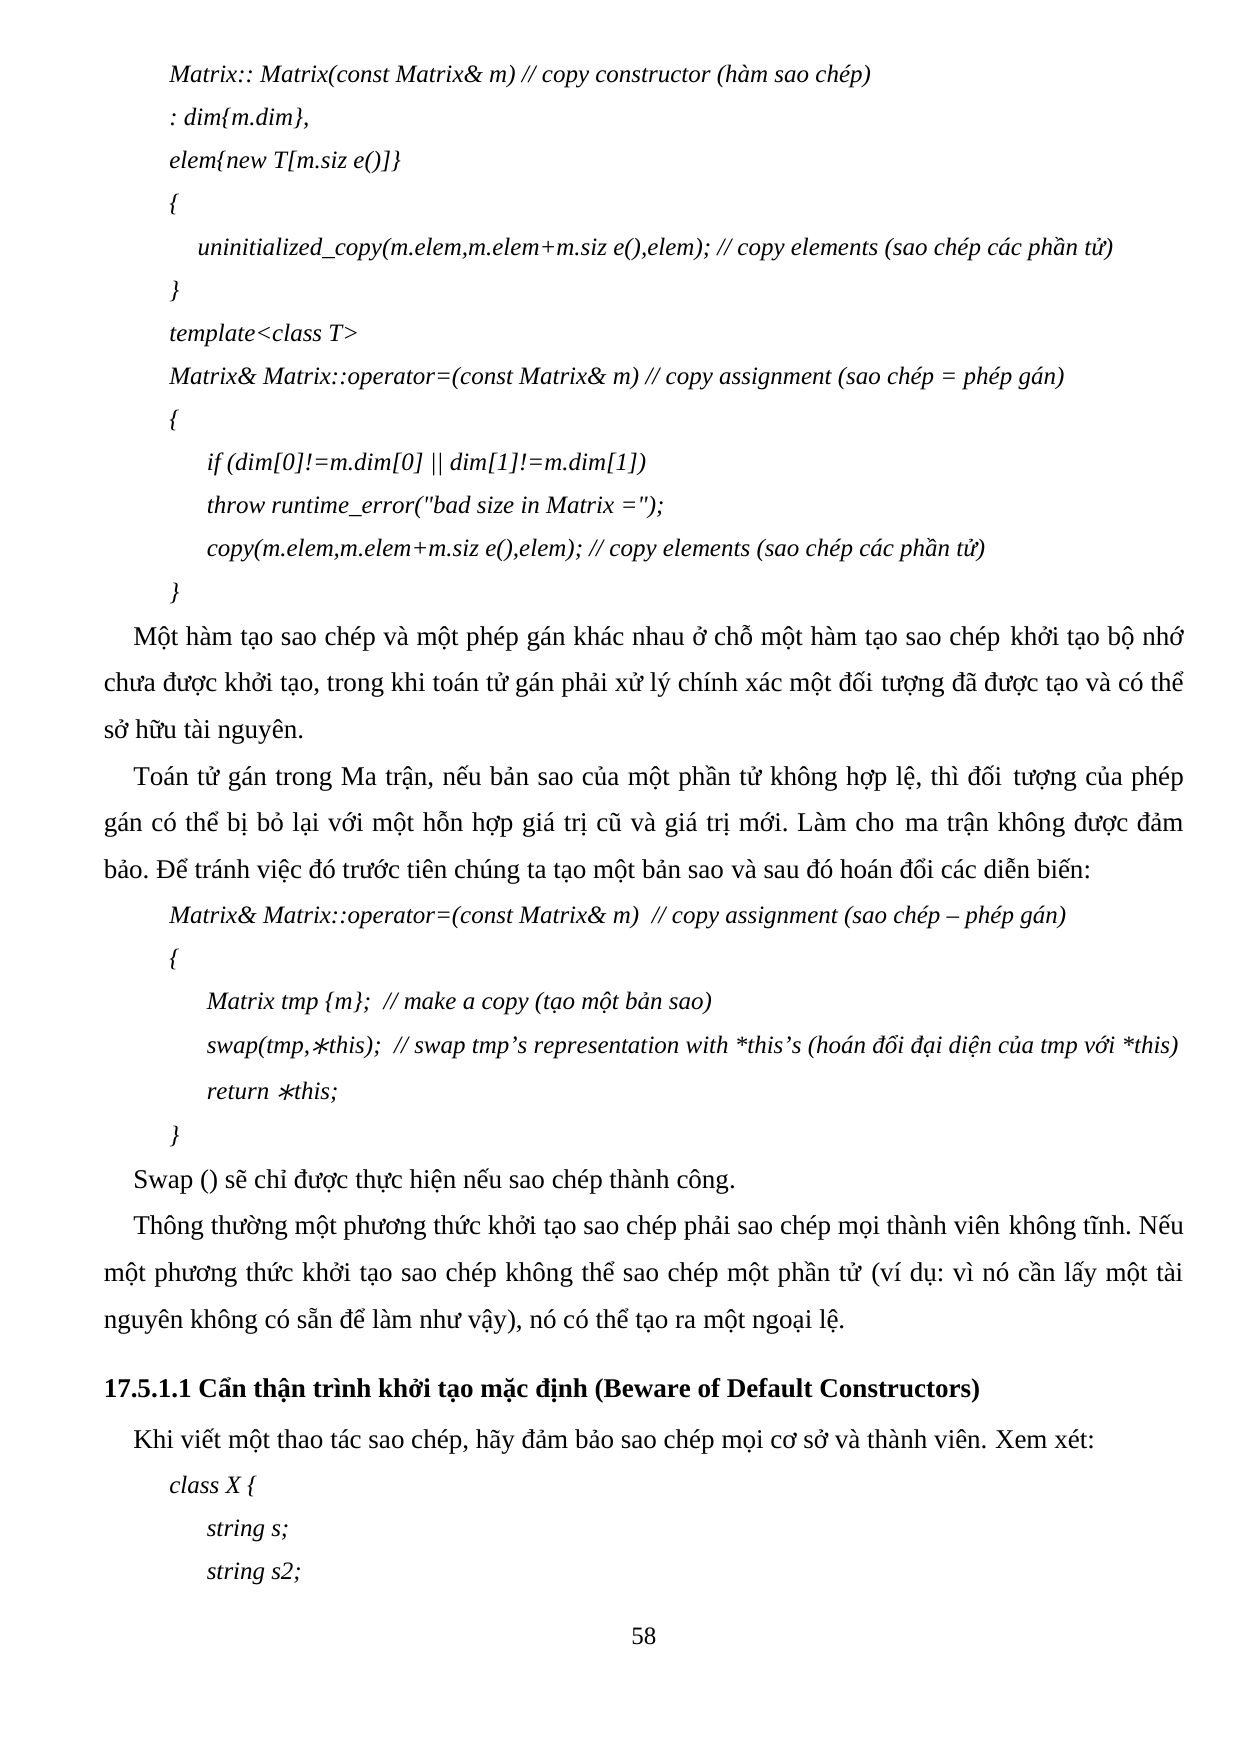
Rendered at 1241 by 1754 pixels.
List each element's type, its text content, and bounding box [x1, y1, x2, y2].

text if (dim[0]!=m.dim[0] || dim[1]!=m.dim[1]) [178, 447, 1184, 476]
text { [141, 404, 1184, 433]
text Một hàm tạo sao chép và một phép gán khác nhau ở chỗ một hàm tạo sao chép khởi tạo bộ nhớ chưa được khởi tạo, trong khi toán tử gán phải xử lý chính xác một đối tượng đã được tạo và có thể sở hữu tài nguyên. [103, 620, 1184, 744]
text Thông thường một phương thức khởi tạo sao chép phải sao chép mọi thành viên không tĩnh. Nếu một phương thức khởi tạo sao chép không thể sao chép một phần tử (ví dụ: vì nó cần lấy một tài nguyên không có sẵn để làm như vậy), nó có thể tạo ra một ngoại lệ. [103, 1209, 1184, 1334]
text } [141, 577, 1184, 605]
text : dim{m.dim}, [141, 102, 1184, 131]
text return ∗this; [178, 1074, 1184, 1104]
text Matrix& Matrix::operator=(const Matrix& m) // copy assignment (sao chép = phép gán) [141, 361, 1184, 390]
text Toán tử gán trong Ma trận, nếu bản sao của một phần tử không hợp lệ, thì đối tượng của phép gán có thể bị bỏ lại với một hỗn hợp giá trị cũ và giá trị mới. Làm cho ma trận không được đảm bảo. Để tránh việc đó trước tiên chúng ta tạo một bản sao và sau đó hoán đổi các diễn biến: [103, 760, 1184, 884]
text string s; [178, 1513, 1184, 1542]
text Matrix:: Matrix(const Matrix& m) // copy constructor (hàm sao chép) [141, 59, 1184, 88]
text Swap () sẽ chỉ được thực hiện nếu sao chép thành công. [103, 1163, 1184, 1194]
text } [141, 275, 1184, 303]
text copy(m.elem,m.elem+m.siz e(),elem); // copy elements (sao chép các phần tử) [178, 533, 1184, 562]
text Khi viết một thao tác sao chép, hãy đảm bảo sao chép mọi cơ sở và thành viên. Xem xét: [103, 1423, 1184, 1454]
text uninitialized_copy(m.elem,m.elem+m.siz e(),elem); // copy elements (sao chép các phần tử) [169, 232, 1184, 260]
text Matrix tmp {m}; // make a copy (tạo một bản sao) [178, 986, 1184, 1015]
text } [141, 1120, 1184, 1148]
text throw runtime_error("bad size in Matrix ="); [178, 490, 1184, 519]
text { [141, 943, 1184, 972]
text Matrix& Matrix::operator=(const Matrix& m) // copy assignment (sao chép – phép gán) [141, 900, 1184, 928]
text string s2; [178, 1556, 1184, 1585]
text class X { [141, 1470, 1184, 1499]
text swap(tmp,∗this); // swap tmp’s representation with *this’s (hoán đổi đại diện của tmp với *this) [178, 1029, 1184, 1059]
text { [141, 188, 1184, 217]
text template<class T> [141, 318, 1184, 347]
subtitle 17.5.1.1 Cẩn thận trình khởi tạo mặc định (Beware of Default Constructors) [103, 1372, 1184, 1403]
text elem{new T[m.siz e()]} [141, 145, 1184, 174]
